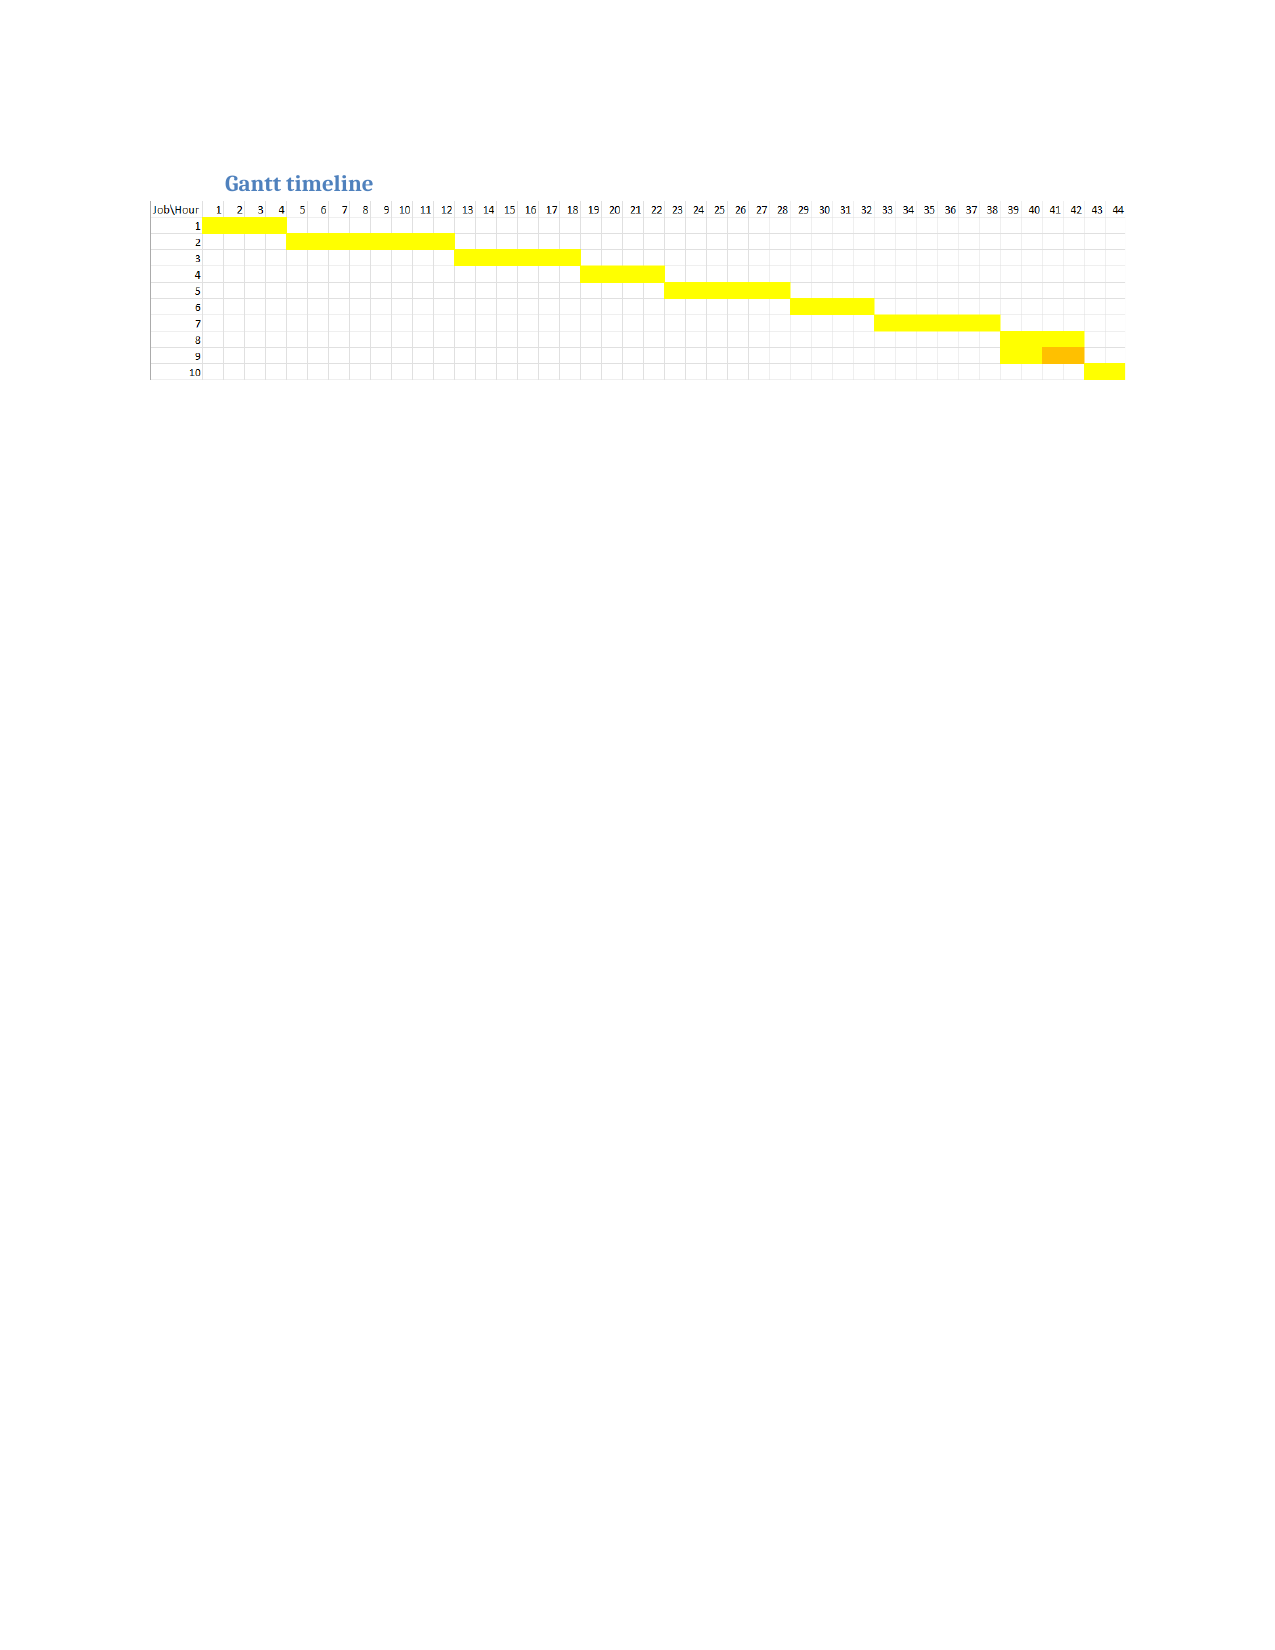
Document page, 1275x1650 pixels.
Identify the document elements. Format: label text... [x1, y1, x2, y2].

subtitle Gantt timeline [225, 171, 1125, 197]
picture [150, 201, 1125, 380]
